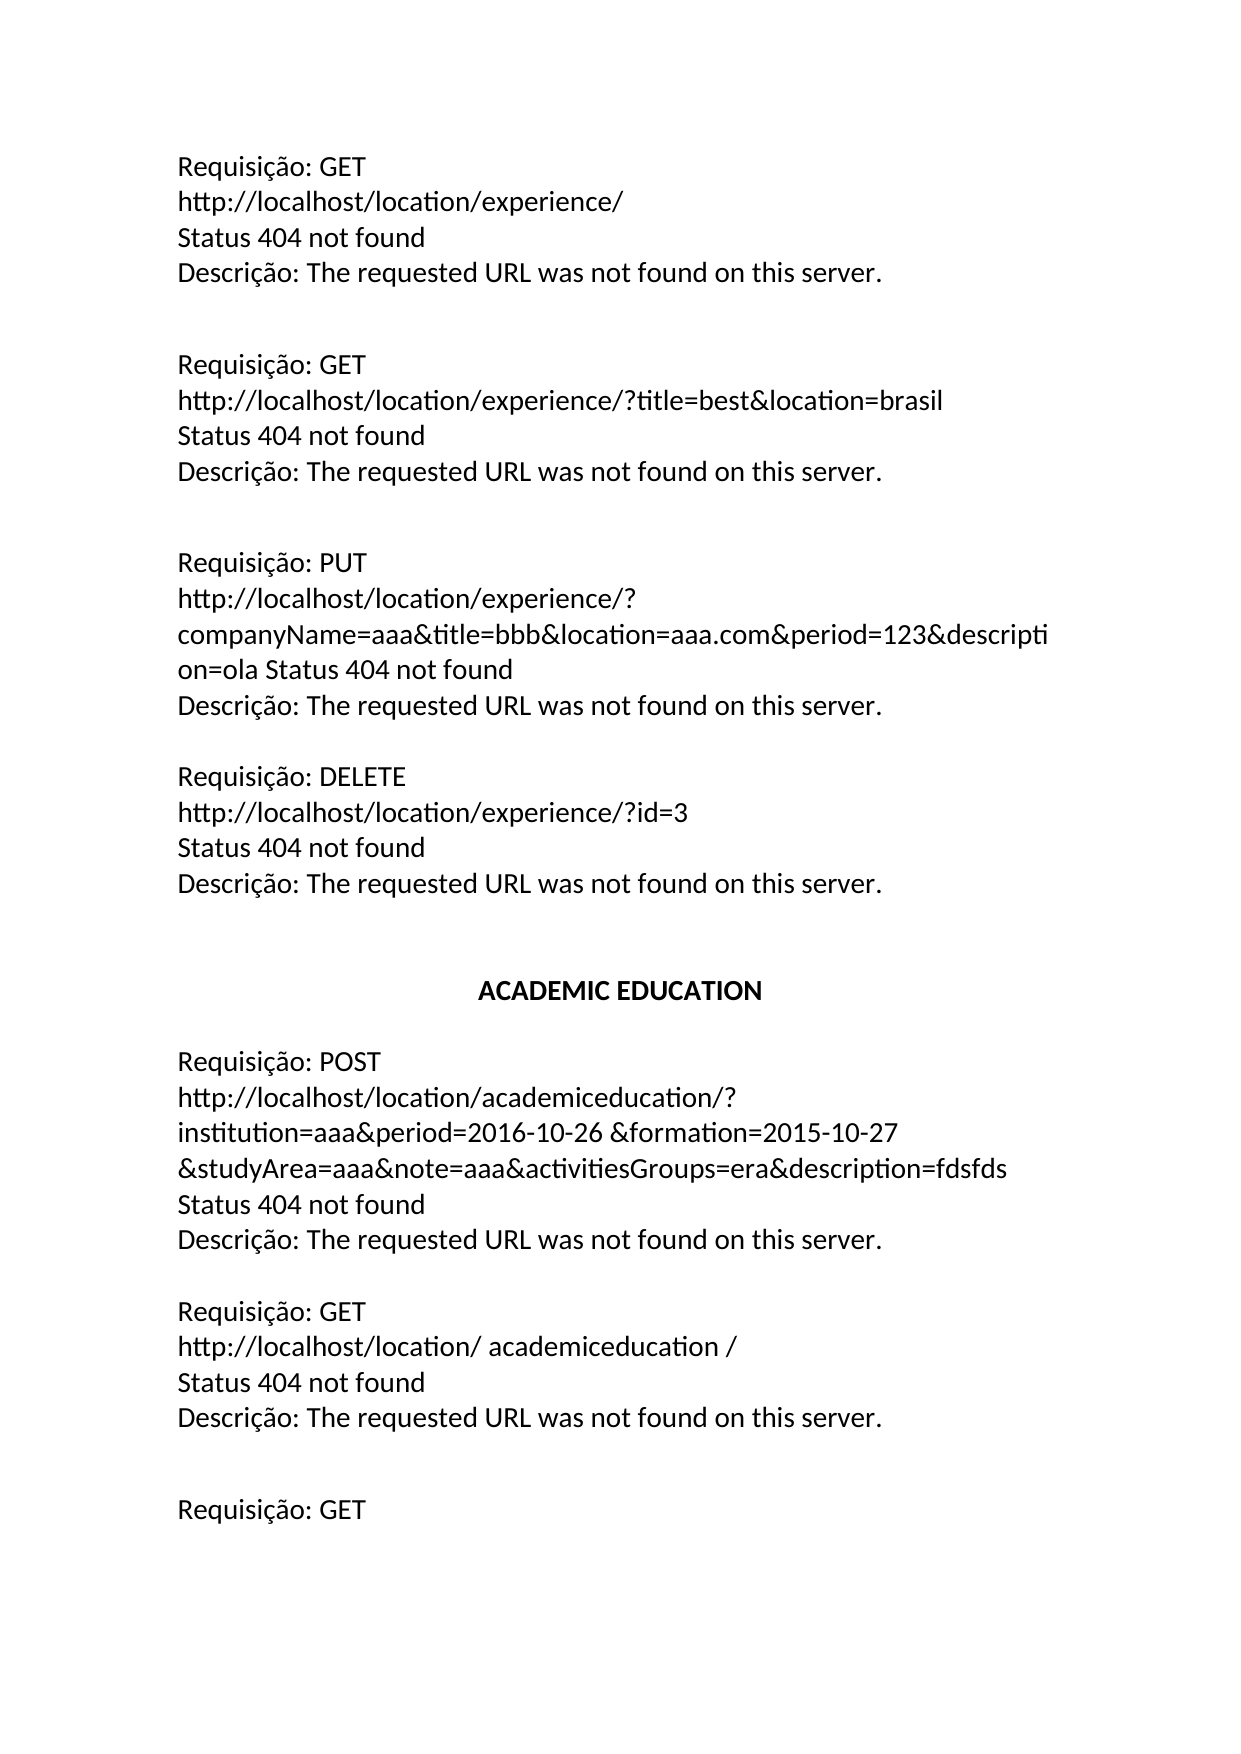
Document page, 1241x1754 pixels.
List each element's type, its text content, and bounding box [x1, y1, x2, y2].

text Descrição: The requested URL was not found on this server. [177, 1221, 1063, 1257]
text Requisição: POST [177, 1043, 1063, 1079]
text Requisição: GET [177, 346, 1063, 382]
text http://localhost/location/experience/?title=best&location=brasil [177, 382, 1063, 417]
text http://localhost/location/experience/ [177, 183, 1063, 219]
text Descrição: The requested URL was not found on this server. [177, 1399, 1063, 1435]
text Requisição: DELETE [177, 758, 1063, 794]
text Requisição: GET [177, 148, 1063, 183]
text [177, 254, 1063, 290]
text Status 404 not found [177, 219, 1063, 254]
text http://localhost/location/experience/?companyName=aaa&title=bbb&location=aaa.com&period=123&description=ola Status 404 not found [177, 580, 1063, 687]
text Status 404 not found [177, 417, 1063, 453]
text Status 404 not found [177, 1186, 1063, 1221]
text Status 404 not found [177, 829, 1063, 865]
text Status 404 not found [177, 1364, 1063, 1399]
text Descrição: The requested URL was not found on this server. [177, 865, 1063, 901]
text Requisição: GET [177, 1491, 1063, 1527]
text Descrição: The requested URL was not found on this server. [177, 453, 1063, 488]
text ACADEMIC EDUCATION [177, 972, 1063, 1008]
text http://localhost/location/experience/?id=3 [177, 794, 1063, 829]
text Requisição: GET [177, 1293, 1063, 1328]
text Requisição: PUT [177, 544, 1063, 580]
text Descrição: The requested URL was not found on this server. [177, 687, 1063, 723]
text http://localhost/location/academiceducation/?institution=aaa&period=2016-10-26 &formation=2015-10-27 &studyArea=aaa&note=aaa&activitiesGroups=era&description=fdsfds [177, 1079, 1063, 1186]
text http://localhost/location/ academiceducation / [177, 1328, 1063, 1364]
